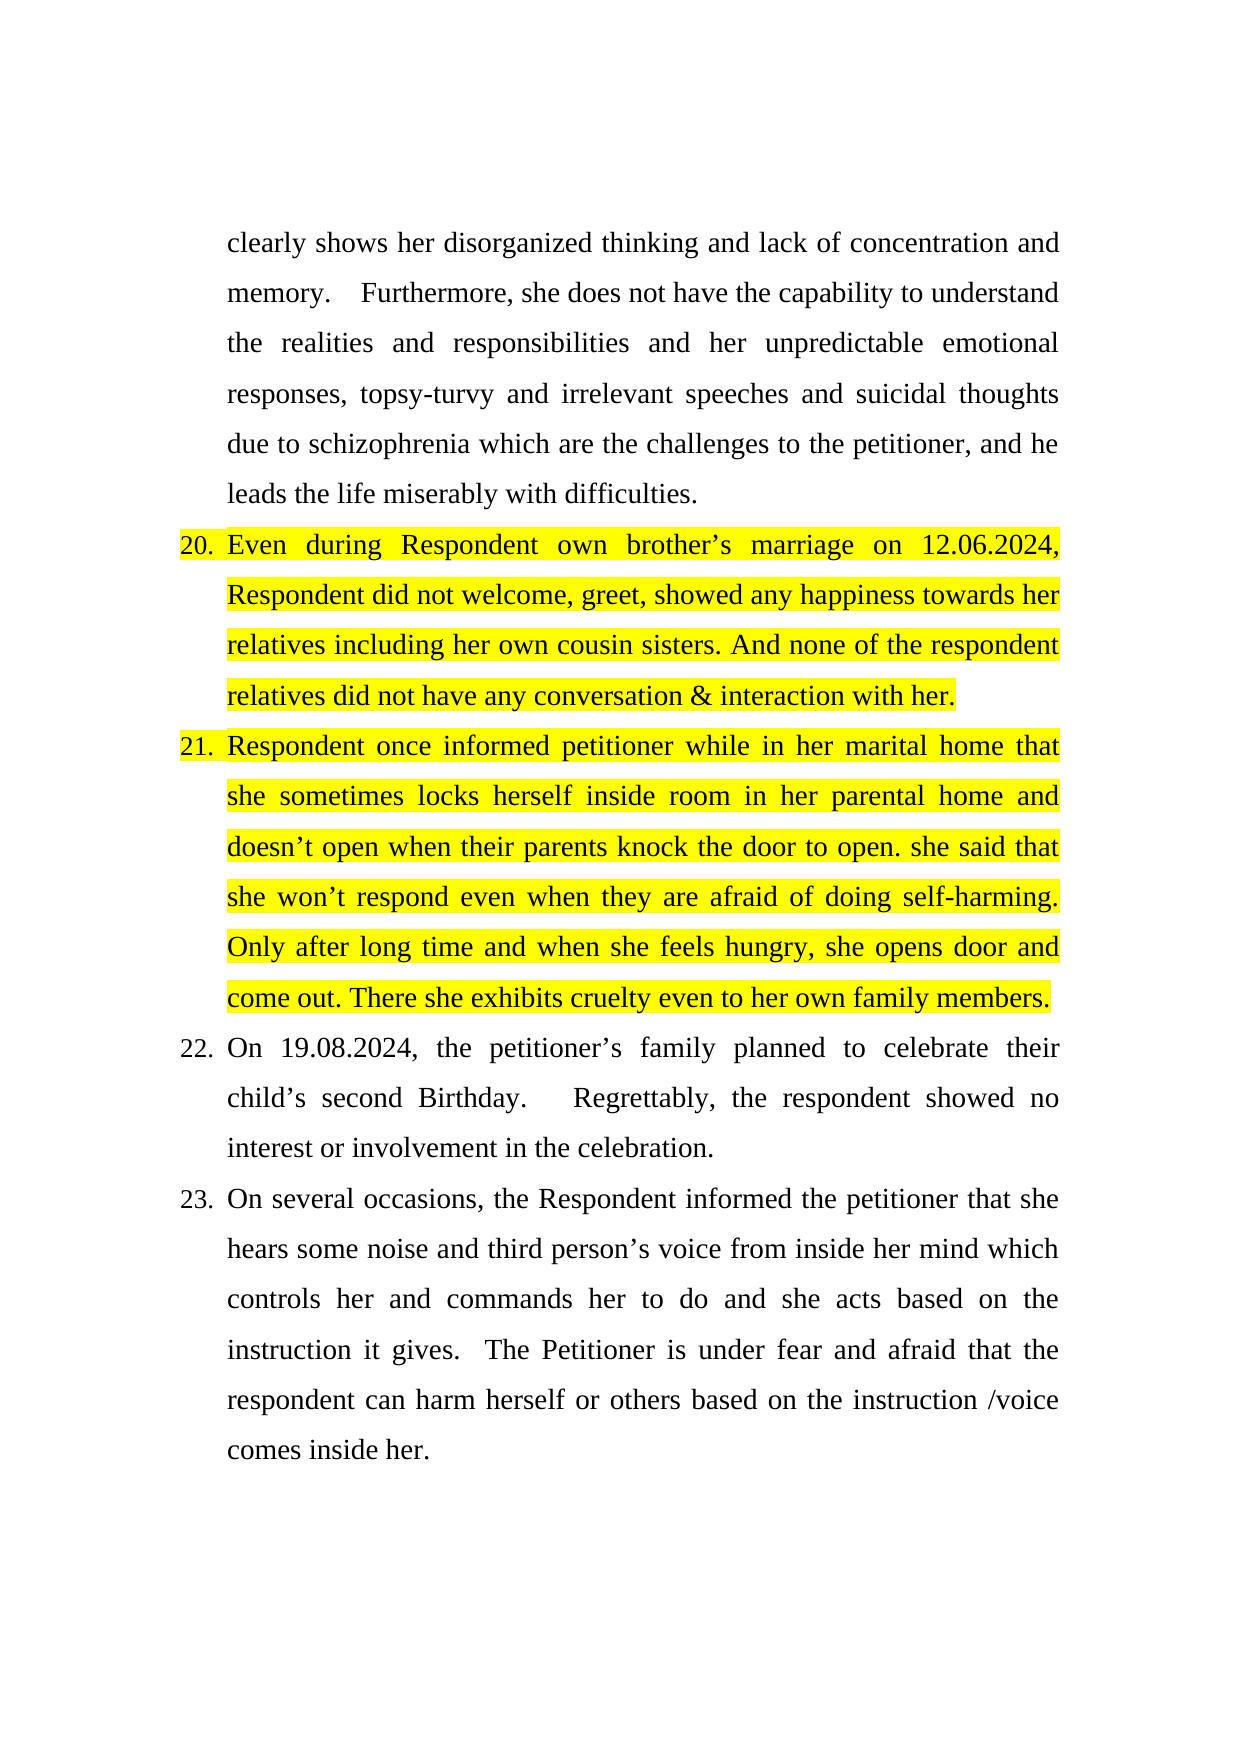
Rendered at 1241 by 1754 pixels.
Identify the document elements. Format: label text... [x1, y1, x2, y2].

list Respondent once informed petitioner while in her marital home that she sometimes locks herself inside room in her parental home and doesn’t open when their parents knock the door to open. she said that she won’t respond even when they are afraid of doing self-harming. Only after long time and when she feels hungry, she opens door and come out. There she exhibits cruelty even to her own family members. [180, 761, 1060, 1013]
list On several occasions, the Respondent informed the petitioner that she hears some noise and third person’s voice from inside her mind which controls her and commands her to do and she acts based on the instruction it gives. The Petitioner is under fear and afraid that the respondent can harm herself or others based on the instruction /voice comes inside her. [180, 1181, 1060, 1466]
list On 19.08.2024, the petitioner’s family planned to celebrate their child’s second Birthday. Regrettably, the respondent showed no interest or involvement in the celebration. [180, 1030, 1060, 1164]
list Even during Respondent own brother’s marriage on 12.06.2024, Respondent did not welcome, greet, showed any happiness towards her relatives including her own cousin sisters. And none of the respondent relatives did not have any conversation & interaction with her. [180, 560, 1060, 711]
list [180, 225, 1060, 510]
